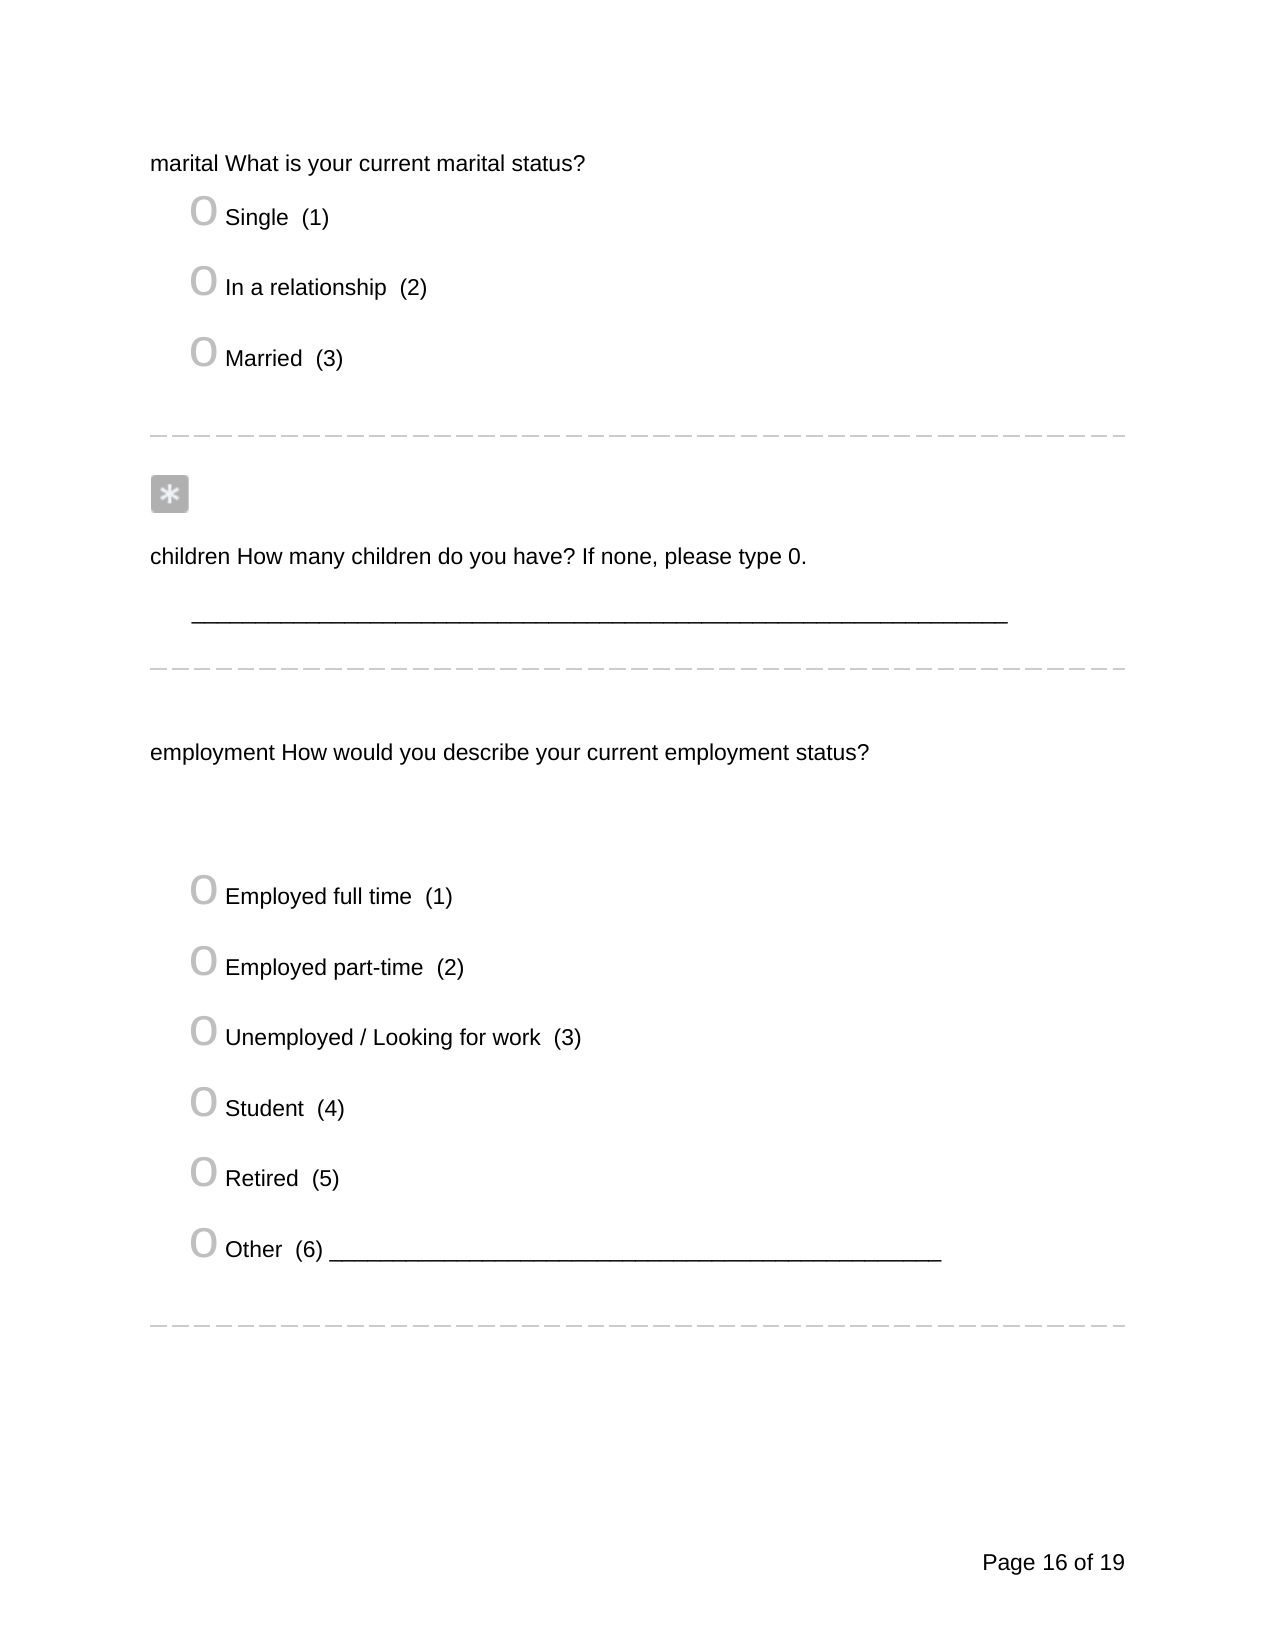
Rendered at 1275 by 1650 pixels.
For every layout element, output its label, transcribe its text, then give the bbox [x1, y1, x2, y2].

text ________________________________________________________________ [150, 598, 1125, 625]
picture [151, 475, 189, 513]
list Retired (5) [187, 1141, 1125, 1203]
list In a relationship (2) [187, 251, 1125, 312]
list Unemployed / Looking for work (3) [187, 1000, 1125, 1062]
list Married (3) [187, 321, 1125, 383]
text children How many children do you have? If none, please type 0. [150, 543, 1125, 569]
list Employed part-time (2) [187, 930, 1125, 991]
list Other (6) ________________________________________________ [187, 1212, 1125, 1273]
text employment How would you describe your current employment status? [150, 738, 1125, 856]
list Student (4) [187, 1071, 1125, 1132]
text marital What is your current marital status? [150, 150, 1125, 176]
list Single (1) [187, 180, 1125, 242]
list Employed full time (1) [187, 859, 1125, 921]
